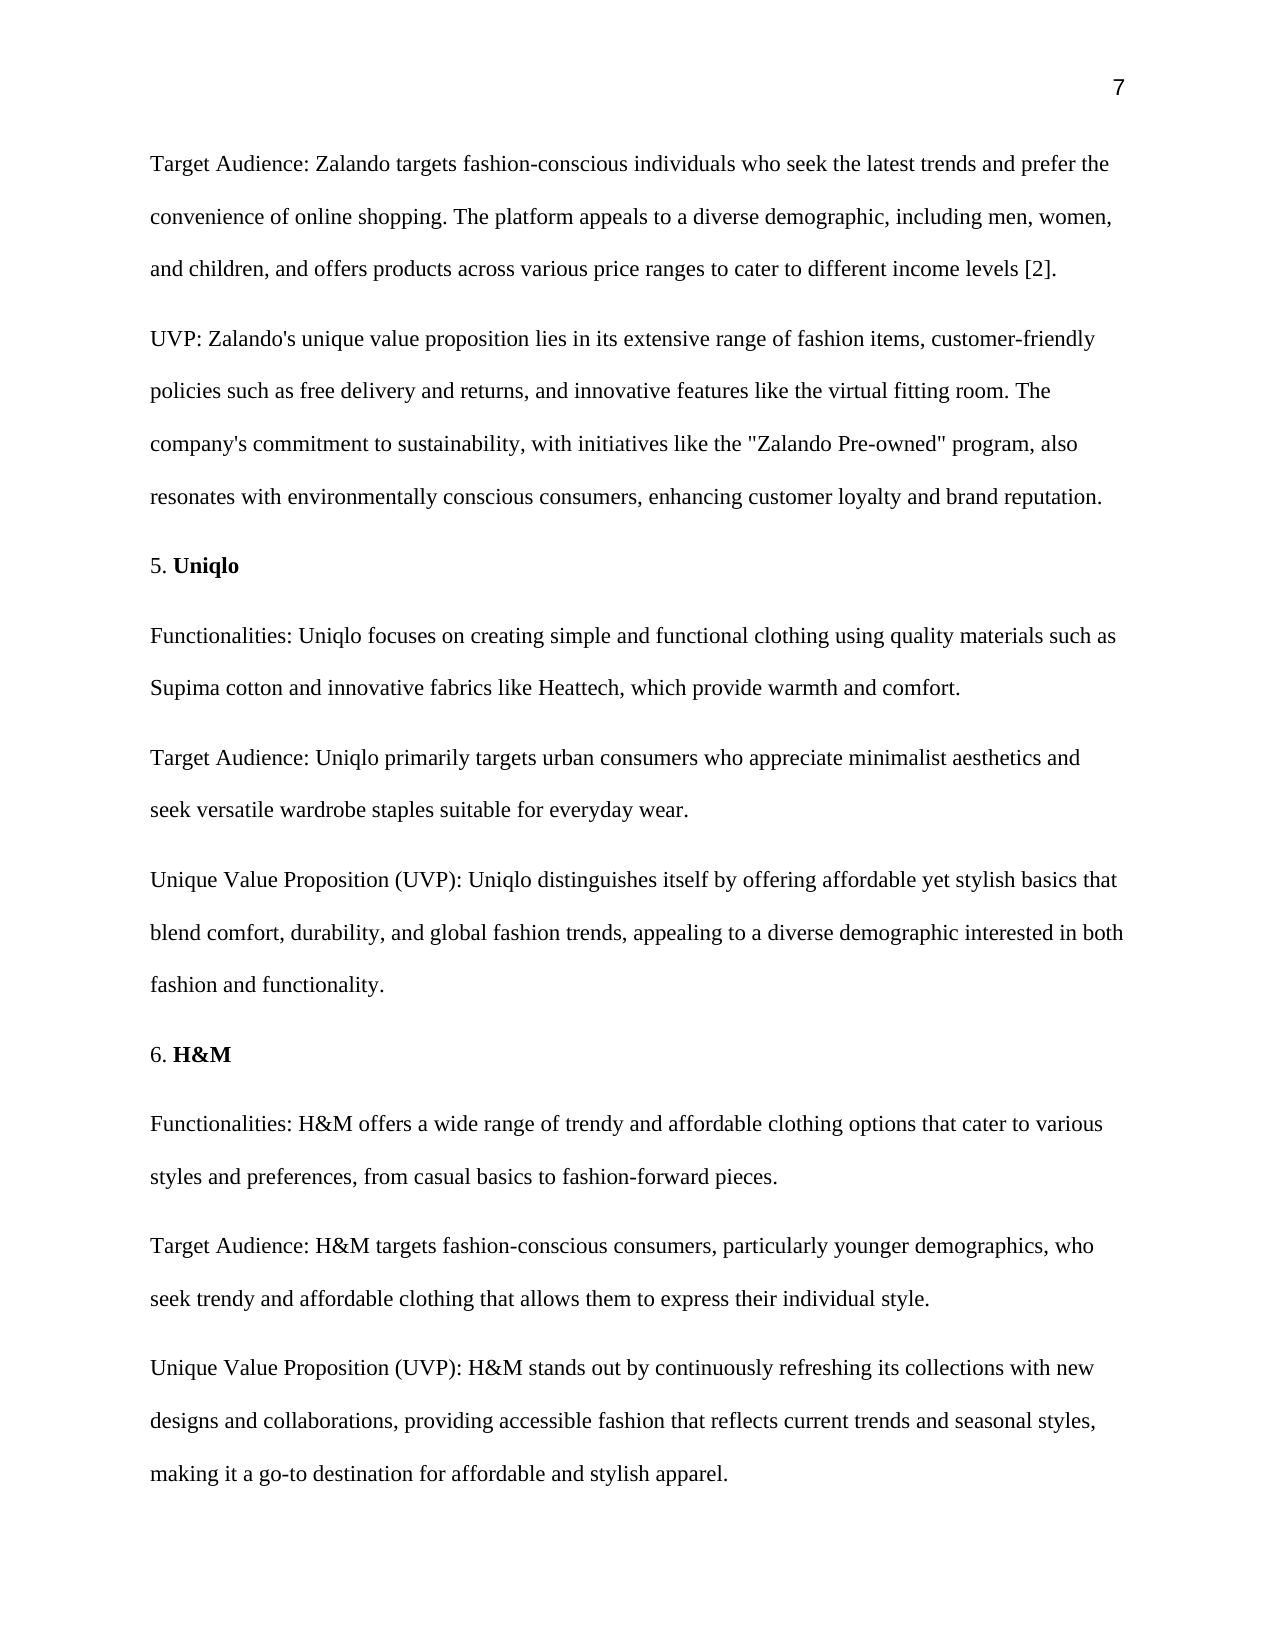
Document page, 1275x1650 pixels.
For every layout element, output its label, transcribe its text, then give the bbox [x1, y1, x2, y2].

text UVP: Zalando's unique value proposition lies in its extensive range of fashion items, customer-friendly policies such as free delivery and returns, and innovative features like the virtual fitting room. The company's commitment to sustainability, with initiatives like the "Zalando Pre-owned" program, also resonates with environmentally conscious consumers, enhancing customer loyalty and brand reputation. [150, 325, 1125, 509]
text Functionalities: Uniqlo focuses on creating simple and functional clothing using quality materials such as Supima cotton and innovative fabrics like Heattech, which provide warmth and comfort. [150, 622, 1125, 701]
text Target Audience: Uniqlo primarily targets urban consumers who appreciate minimalist aesthetics and seek versatile wardrobe staples suitable for everyday wear. [150, 744, 1125, 823]
text Target Audience: Zalando targets fashion-conscious individuals who seek the latest trends and prefer the convenience of online shopping. The platform appeals to a diverse demographic, including men, women, and children, and offers products across various price ranges to cater to different income levels [2]. [150, 150, 1125, 282]
text Target Audience: H&M targets fashion-conscious consumers, particularly younger demographics, who seek trendy and affordable clothing that allows them to express their individual style. [150, 1232, 1125, 1311]
text Unique Value Proposition (UVP): Uniqlo distinguishes itself by offering affordable yet stylish basics that blend comfort, durability, and global fashion trends, appealing to a diverse demographic interested in both fashion and functionality. [150, 866, 1125, 998]
text 5. Uniqlo [150, 552, 1125, 579]
text 6. H&M [150, 1041, 1125, 1067]
text Unique Value Proposition (UVP): H&M stands out by continuously refreshing its collections with new designs and collaborations, providing accessible fashion that reflects current trends and seasonal styles, making it a go-to destination for affordable and stylish apparel. [150, 1354, 1125, 1486]
text Functionalities: H&M offers a wide range of trendy and affordable clothing options that cater to various styles and preferences, from casual basics to fashion-forward pieces. [150, 1110, 1125, 1189]
